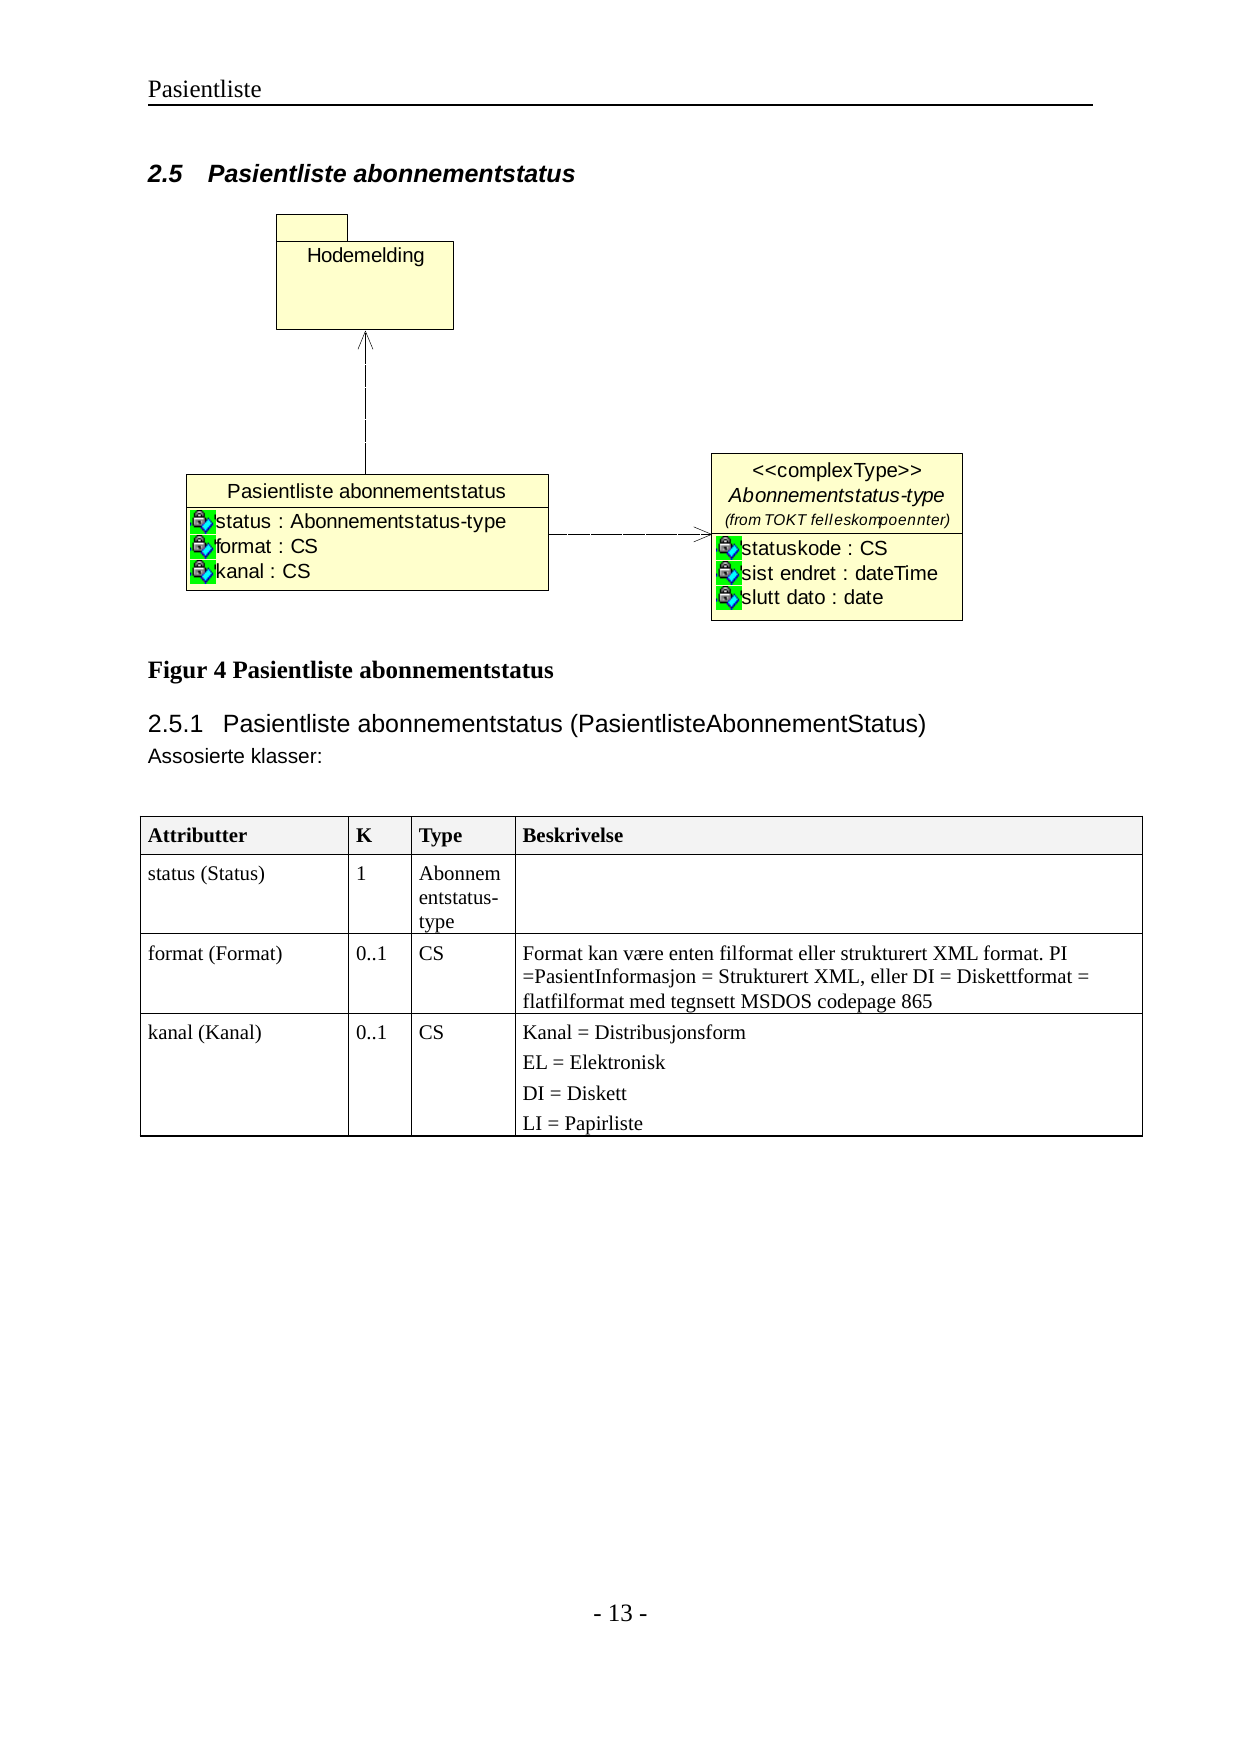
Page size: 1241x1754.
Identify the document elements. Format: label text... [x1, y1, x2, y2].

table_cell CS [412, 934, 515, 1013]
table_header Beskrivelse [516, 817, 1142, 854]
table_header Type [412, 817, 515, 854]
table_cell CS [412, 1014, 515, 1135]
table_header Attributter [141, 817, 348, 854]
table_cell status (Status) [141, 855, 348, 933]
table_cell Format kan være enten filformat eller strukturert XML format. PI =PasientInformasjon = Strukturert XML, eller DI = Diskettformat = flatfilformat med tegnsett MSDOS codepage 865 [516, 934, 1142, 1013]
table_cell format (Format) [141, 934, 348, 1013]
table_cell 0..1 [349, 1014, 411, 1135]
table_cell kanal (Kanal) [141, 1014, 348, 1135]
text Assosierte klasser: [148, 744, 1093, 768]
table_cell Abonnementstatus-type [412, 855, 515, 933]
table_cell 0..1 [349, 934, 411, 1013]
subtitle Pasientliste abonnementstatus [148, 159, 1093, 188]
table_header K [349, 817, 411, 854]
table_cell 1 [349, 855, 411, 933]
table_cell Kanal = Distribusjonsform EL = Elektronisk DI = Diskett LI = Papirliste [516, 1014, 1142, 1135]
subtitle Pasientliste abonnementstatus (PasientlisteAbonnementStatus) [148, 709, 1093, 738]
table_cell [516, 855, 1142, 933]
